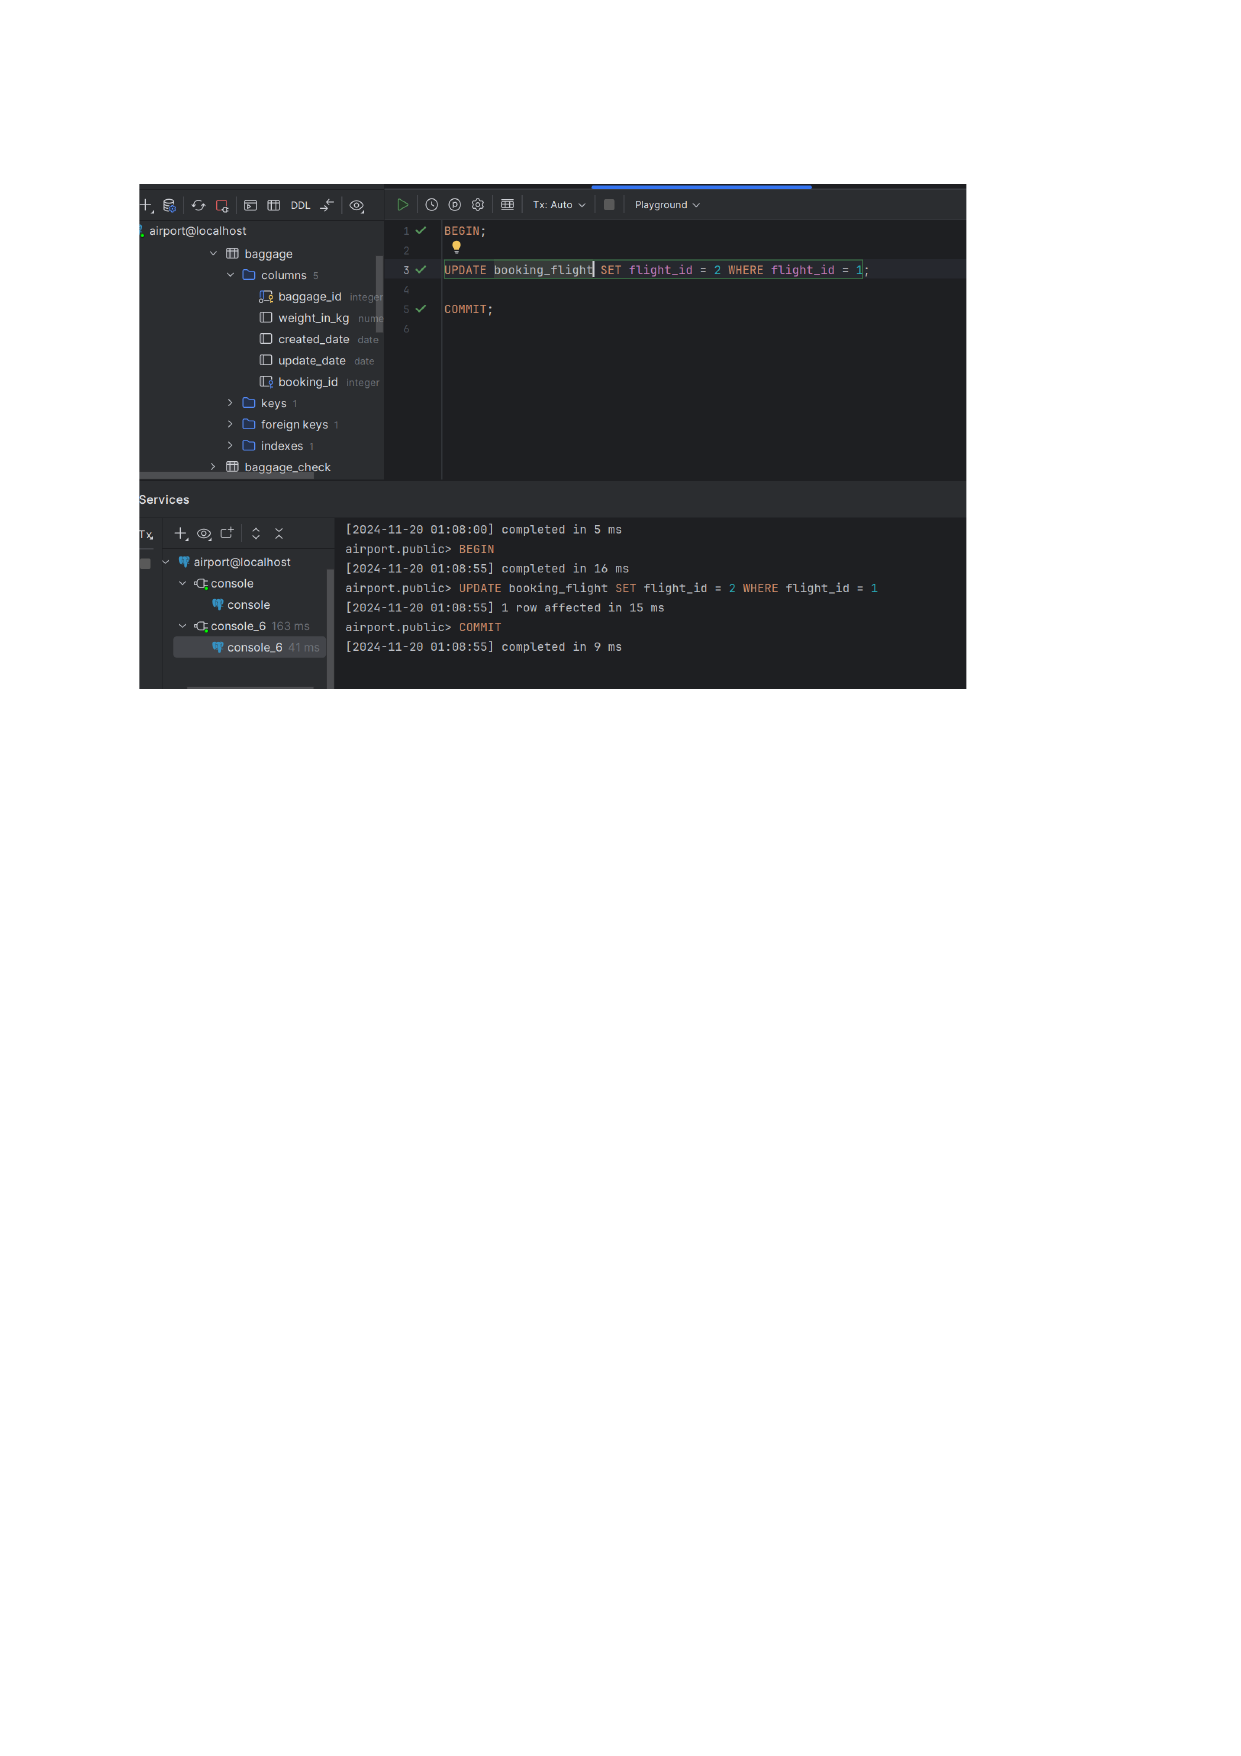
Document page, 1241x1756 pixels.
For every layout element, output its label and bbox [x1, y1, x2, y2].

picture [139, 184, 967, 689]
